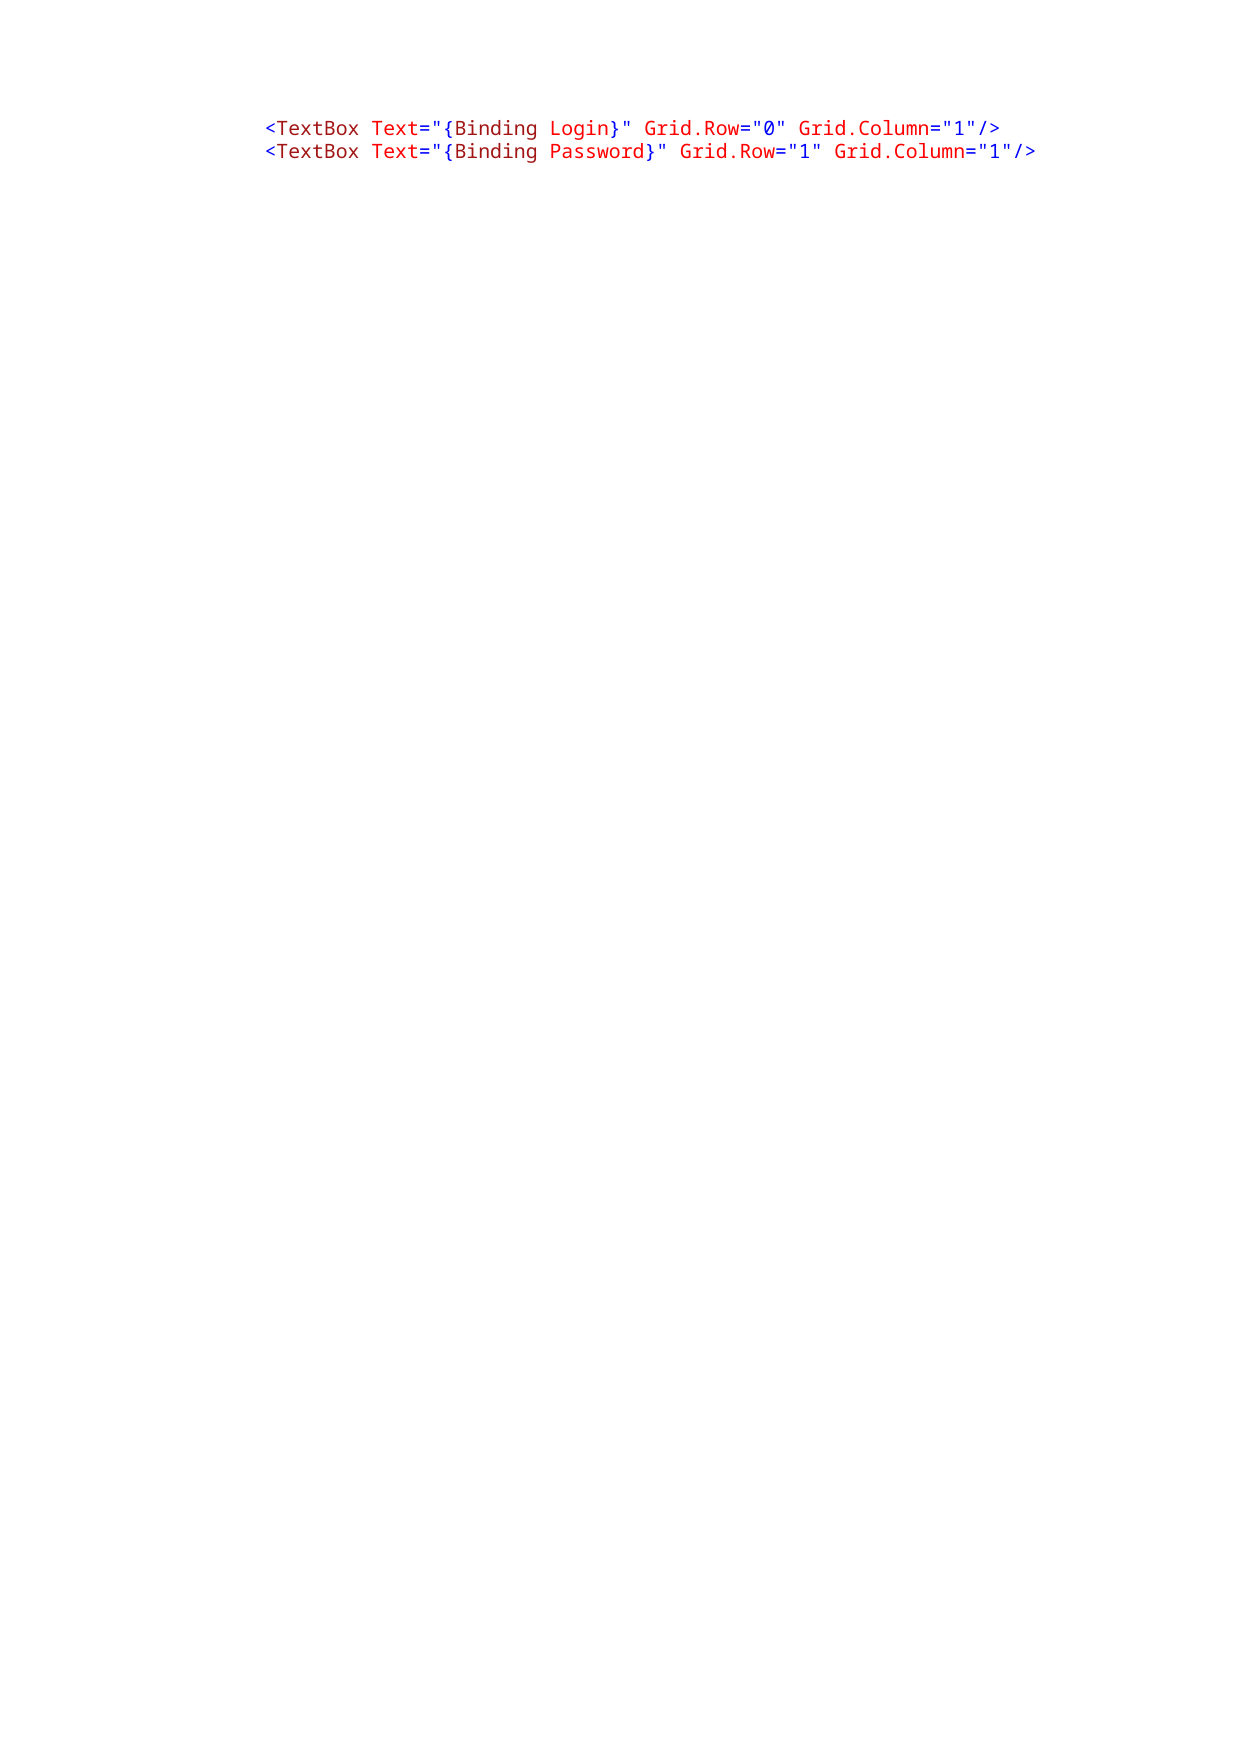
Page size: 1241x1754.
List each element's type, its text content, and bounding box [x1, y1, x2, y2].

text <TextBox Text="{Binding Login}" Grid.Row="0" Grid.Column="1"/> [264, 117, 1238, 140]
text <TextBox Text="{Binding Password}" Grid.Row="1" Grid.Column="1"/> [264, 140, 1238, 163]
